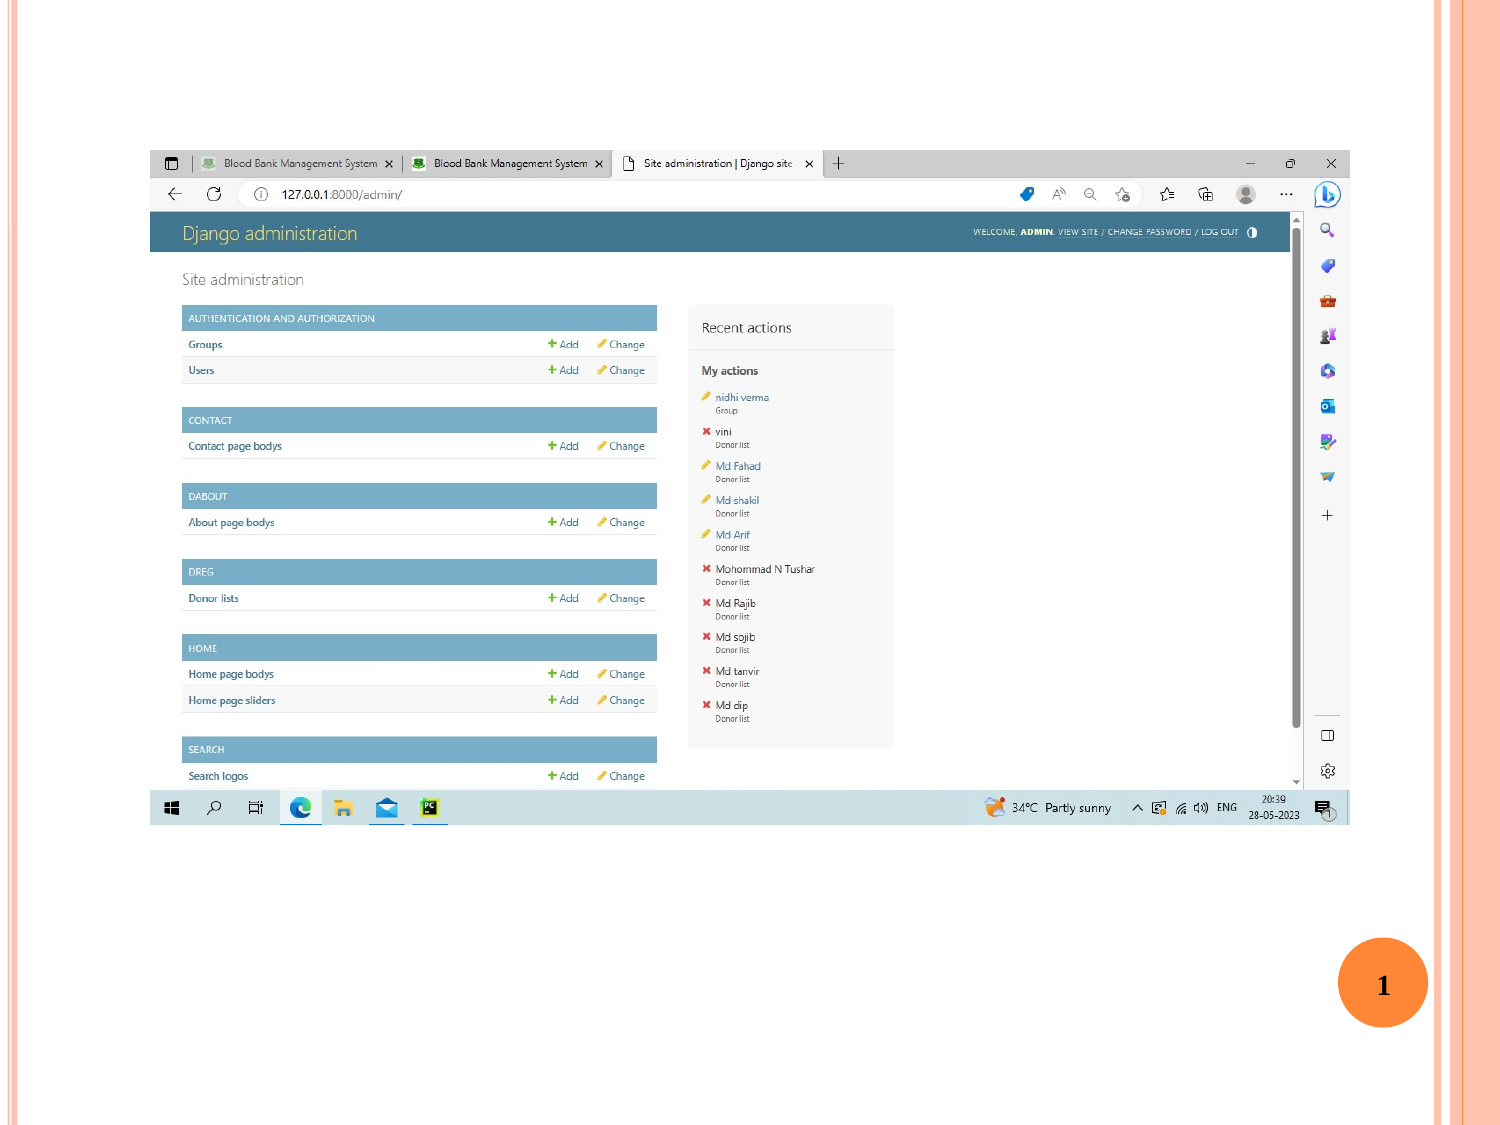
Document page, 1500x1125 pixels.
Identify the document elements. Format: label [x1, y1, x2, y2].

picture [150, 150, 1350, 825]
